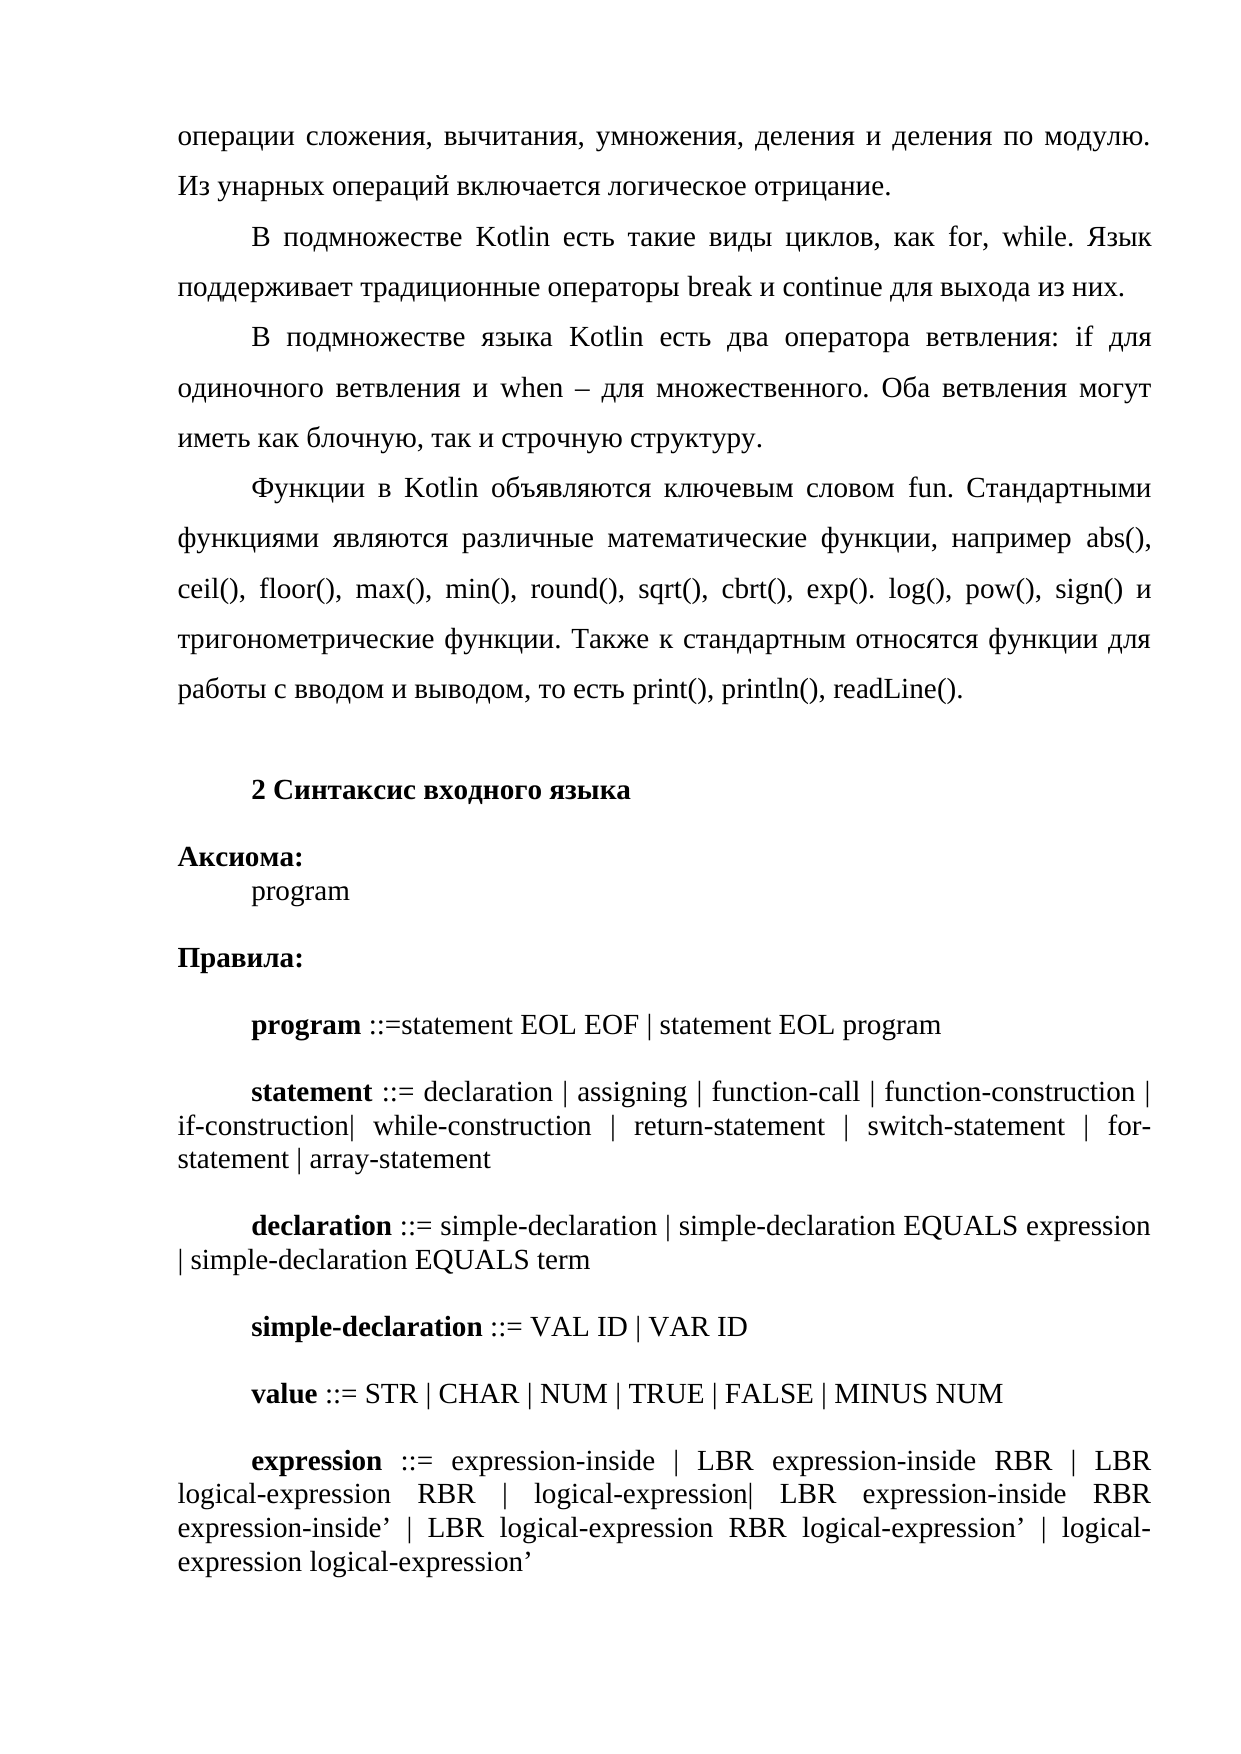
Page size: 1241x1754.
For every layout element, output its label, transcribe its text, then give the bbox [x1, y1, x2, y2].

text Правила: [177, 940, 1152, 973]
text Аксиома: [177, 839, 1152, 873]
text statement ::= declaration | assigning | function-call | function-construction | if-construction| while-construction | return-statement | switch-statement | for-statement | array-statement [177, 1074, 1152, 1175]
text В подмножестве языка Kotlin есть два оператора ветвления: if для одиночного ветвления и when – для множественного. Оба ветвления могут иметь как блочную, так и строчную структуру. [177, 319, 1152, 453]
text program [177, 873, 1152, 906]
text declaration ::= simple-declaration | simple-declaration EQUALS expression | simple-declaration EQUALS term [177, 1208, 1152, 1275]
text program ::=statement EOL EOF | statement EOL program [177, 1007, 1152, 1041]
text В подмножестве Kotlin есть такие виды циклов, как for, while. Язык поддерживает традиционные операторы break и continue для выхода из них. [177, 219, 1152, 303]
text simple-declaration ::= VAL ID | VAR ID [177, 1309, 1152, 1342]
text Функции в Kotlin объявляются ключевым словом fun. Стандартными функциями являются различные математические функции, например abs(), ceil(), floor(), max(), min(), round(), sqrt(), cbrt(), exp(). log(), pow(), sign() и тригонометрические функции. Также к стандартным относятся функции для работы с вводом и выводом, то есть print(), println(), readLine(). [177, 470, 1152, 705]
subtitle 2 Синтаксис входного языка [177, 772, 1152, 806]
text value ::= STR | CHAR | NUM | TRUE | FALSE | MINUS NUM [177, 1376, 1152, 1409]
